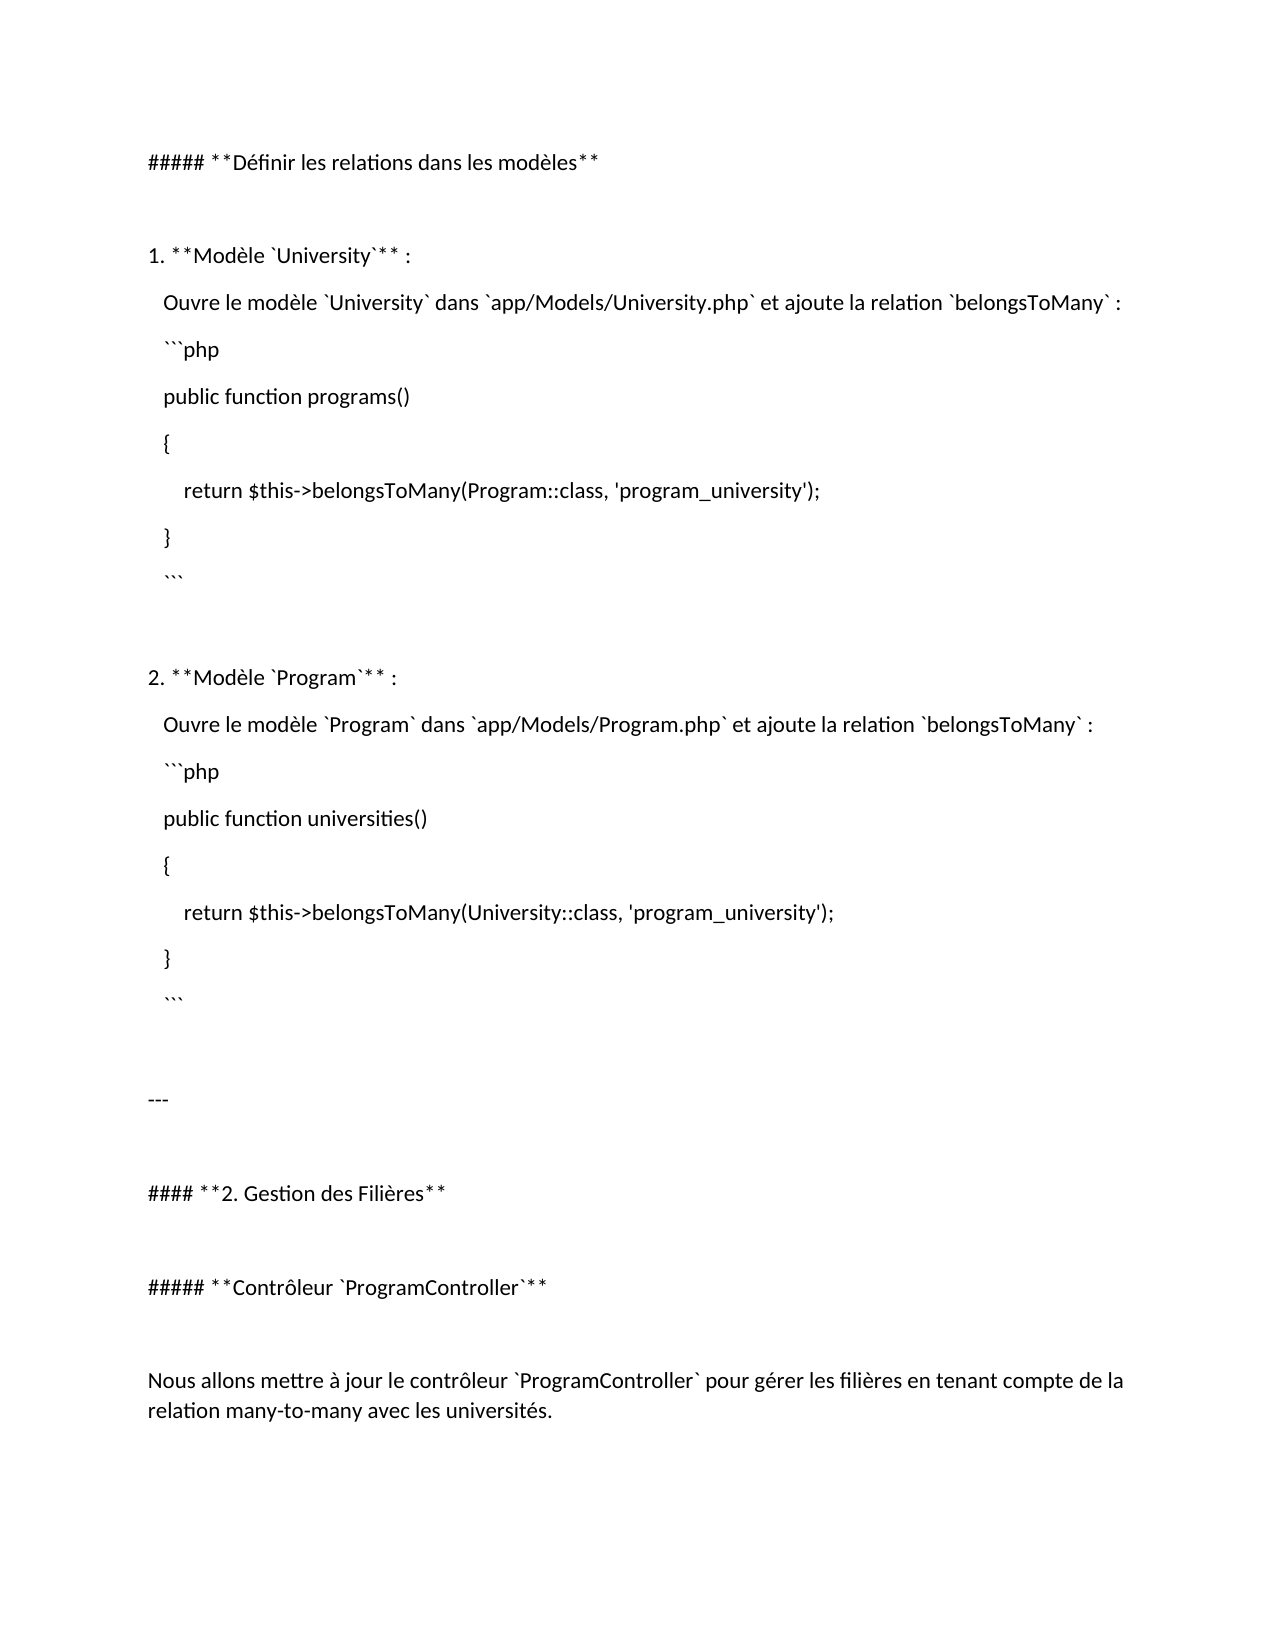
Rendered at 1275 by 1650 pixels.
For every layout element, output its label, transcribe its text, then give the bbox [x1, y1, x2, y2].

text return $this->belongsToMany(University::class, 'program_university'); [148, 898, 1127, 926]
text Ouvre le modèle `Program` dans `app/Models/Program.php` et ajoute la relation `belongsToMany` : [148, 710, 1127, 738]
text ``` [148, 991, 1127, 1019]
text Nous allons mettre à jour le contrôleur `ProgramController` pour gérer les filières en tenant compte de la relation many-to-many avec les universités. [148, 1366, 1127, 1424]
text } [148, 523, 1127, 551]
text ##### **Définir les relations dans les modèles** [148, 148, 1127, 176]
text Ouvre le modèle `University` dans `app/Models/University.php` et ajoute la relation `belongsToMany` : [148, 288, 1127, 316]
text ``` [148, 569, 1127, 597]
text { [148, 851, 1127, 879]
text } [148, 944, 1127, 972]
text --- [148, 1085, 1127, 1113]
text public function programs() [148, 382, 1127, 410]
text public function universities() [148, 804, 1127, 832]
text ##### **Contrôleur `ProgramController`** [148, 1273, 1127, 1301]
text #### **2. Gestion des Filières** [148, 1179, 1127, 1207]
text ```php [148, 757, 1127, 785]
text 1. **Modèle `University`** : [148, 241, 1127, 269]
text return $this->belongsToMany(Program::class, 'program_university'); [148, 476, 1127, 504]
text { [148, 429, 1127, 457]
text ```php [148, 335, 1127, 363]
text 2. **Modèle `Program`** : [148, 663, 1127, 691]
